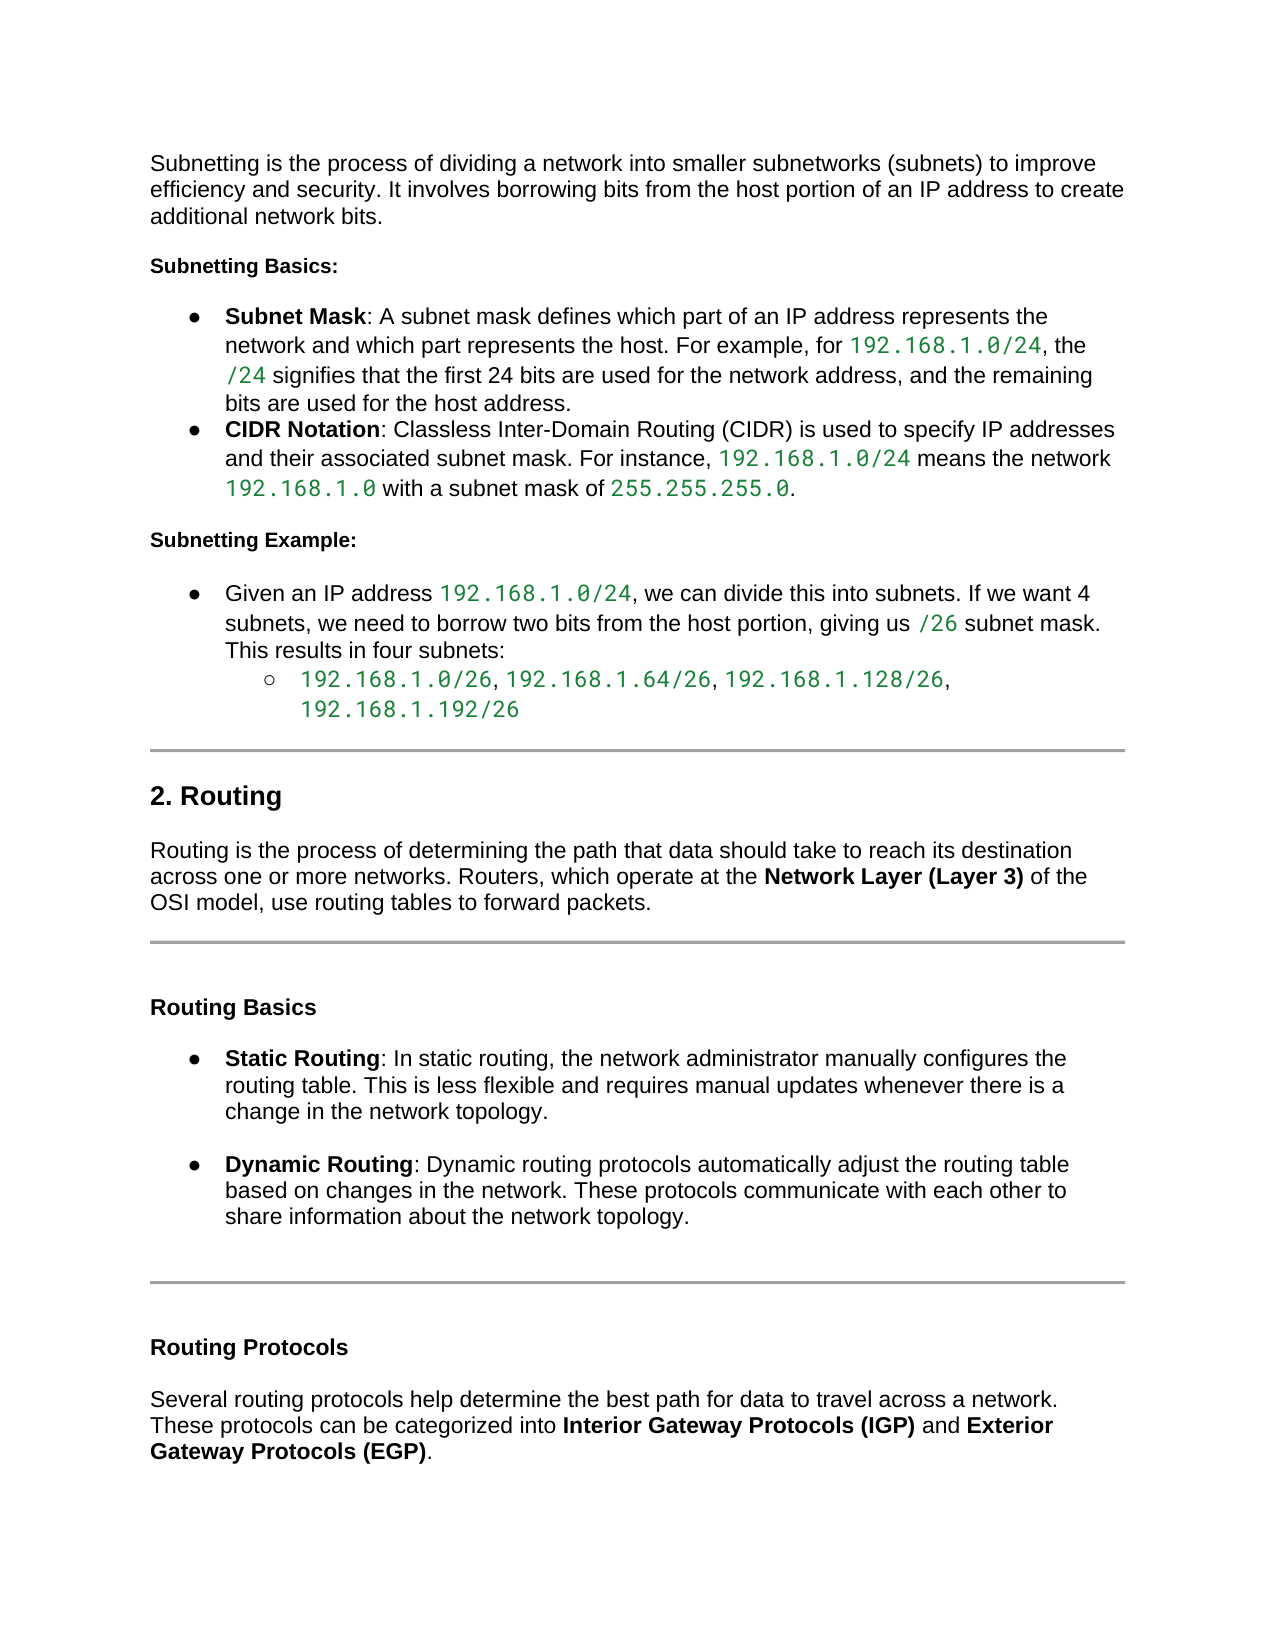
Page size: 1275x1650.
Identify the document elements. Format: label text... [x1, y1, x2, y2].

text Routing is the process of determining the path that data should take to reach its destination across one or more networks. Routers, which operate at the Network Layer (Layer 3) of the OSI model, use routing tables to forward packets. [150, 837, 1125, 916]
list CIDR Notation: Classless Inter-Domain Routing (CIDR) is used to specify IP addresses and their associated subnet mask. For instance, 192.168.1.0/24 means the network 192.168.1.0 with a subnet mask of 255.255.255.0. [187, 416, 1125, 503]
text Several routing protocols help determine the best path for data to travel across a network. These protocols can be categorized into Interior Gateway Protocols (IGP) and Exterior Gateway Protocols (EGP). [150, 1386, 1125, 1465]
list Subnet Mask: A subnet mask defines which part of an IP address represents the network and which part represents the host. For example, for 192.168.1.0/24, the /24 signifies that the first 24 bits are used for the network address, and the remaining bits are used for the host address. [187, 303, 1125, 416]
list Given an IP address 192.168.1.0/24, we can divide this into subnets. If we want 4 subnets, we need to borrow two bits from the host portion, giving us /26 subnet mask. This results in four subnets: [187, 577, 1125, 664]
text 2. Routing [150, 753, 1125, 812]
subtitle Subnetting Basics: [150, 254, 1125, 278]
subtitle Subnetting Example: [150, 528, 1125, 552]
text Subnetting is the process of dividing a network into smaller subnetworks (subnets) to improve efficiency and security. It involves borrowing bits from the host portion of an IP address to create additional network bits. [150, 150, 1125, 229]
subtitle Routing Protocols [150, 1334, 1125, 1361]
subtitle Routing Basics [150, 994, 1125, 1020]
list 192.168.1.0/26, 192.168.1.64/26, 192.168.1.128/26, 192.168.1.192/26 [262, 664, 1125, 724]
list Dynamic Routing: Dynamic routing protocols automatically adjust the routing table based on changes in the network. These protocols communicate with each other to share information about the network topology. [187, 1151, 1125, 1256]
list Static Routing: In static routing, the network administrator manually configures the routing table. This is less flexible and requires manual updates whenever there is a change in the network topology. [187, 1045, 1125, 1151]
